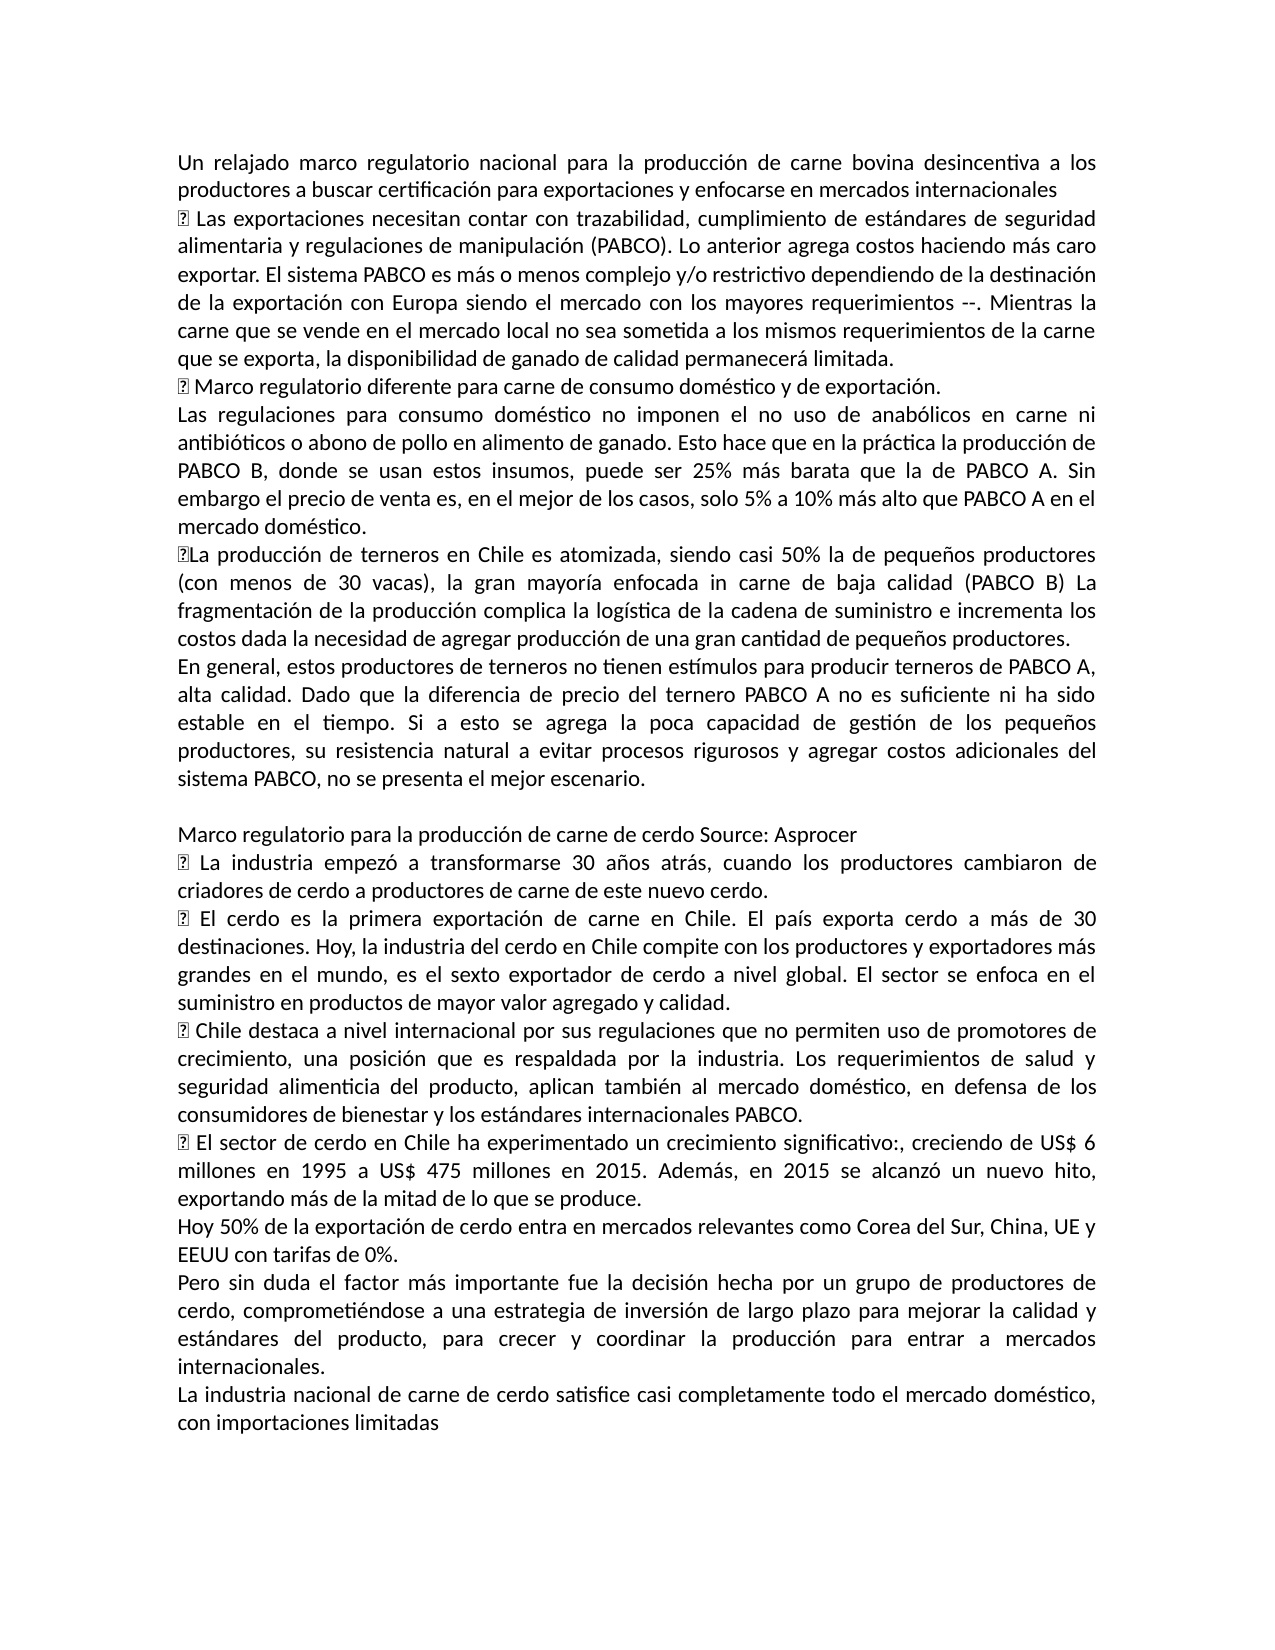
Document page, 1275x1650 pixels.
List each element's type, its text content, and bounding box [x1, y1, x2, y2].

text  Las exportaciones necesitan contar con trazabilidad, cumplimiento de estándares de seguridad alimentaria y regulaciones de manipulación (PABCO). Lo anterior agrega costos haciendo más caro exportar. El sistema PABCO es más o menos complejo y/o restrictivo dependiendo de la destinación de la exportación con Europa siendo el mercado con los mayores requerimientos --. Mientras la carne que se vende en el mercado local no sea sometida a los mismos requerimientos de la carne que se exporta, la disponibilidad de ganado de calidad permanecerá limitada. [177, 204, 1098, 372]
text  Chile destaca a nivel internacional por sus regulaciones que no permiten uso de promotores de crecimiento, una posición que es respaldada por la industria. Los requerimientos de salud y seguridad alimenticia del producto, aplican también al mercado doméstico, en defensa de los consumidores de bienestar y los estándares internacionales PABCO. [177, 1016, 1098, 1128]
text  Marco regulatorio diferente para carne de consumo doméstico y de exportación. [177, 372, 1098, 400]
text Un relajado marco regulatorio nacional para la producción de carne bovina desincentiva a los productores a buscar certificación para exportaciones y enfocarse en mercados internacionales [177, 148, 1098, 204]
text Pero sin duda el factor más importante fue la decisión hecha por un grupo de productores de cerdo, comprometiéndose a una estrategia de inversión de largo plazo para mejorar la calidad y estándares del producto, para crecer y coordinar la producción para entrar a mercados internacionales. [177, 1268, 1098, 1381]
text  El sector de cerdo en Chile ha experimentado un crecimiento significativo:, creciendo de US$ 6 millones en 1995 a US$ 475 millones en 2015. Además, en 2015 se alcanzó un nuevo hito, exportando más de la mitad de lo que se produce. [177, 1128, 1098, 1212]
text Marco regulatorio para la producción de carne de cerdo Source: Asprocer [177, 820, 1098, 848]
text La producción de terneros en Chile es atomizada, siendo casi 50% la de pequeños productores (con menos de 30 vacas), la gran mayoría enfocada in carne de baja calidad (PABCO B) La fragmentación de la producción complica la logística de la cadena de suministro e incrementa los costos dada la necesidad de agregar producción de una gran cantidad de pequeños productores. [177, 540, 1098, 652]
text En general, estos productores de terneros no tienen estímulos para producir terneros de PABCO A, alta calidad. Dado que la diferencia de precio del ternero PABCO A no es suficiente ni ha sido estable en el tiempo. Si a esto se agrega la poca capacidad de gestión de los pequeños productores, su resistencia natural a evitar procesos rigurosos y agregar costos adicionales del sistema PABCO, no se presenta el mejor escenario. [177, 652, 1098, 792]
text Las regulaciones para consumo doméstico no imponen el no uso de anabólicos en carne ni antibióticos o abono de pollo en alimento de ganado. Esto hace que en la práctica la producción de PABCO B, donde se usan estos insumos, puede ser 25% más barata que la de PABCO A. Sin embargo el precio de venta es, en el mejor de los casos, solo 5% a 10% más alto que PABCO A en el mercado doméstico. [177, 400, 1098, 540]
text  La industria empezó a transformarse 30 años atrás, cuando los productores cambiaron de criadores de cerdo a productores de carne de este nuevo cerdo. [177, 848, 1098, 904]
text Hoy 50% de la exportación de cerdo entra en mercados relevantes como Corea del Sur, China, UE y EEUU con tarifas de 0%. [177, 1212, 1098, 1268]
text  El cerdo es la primera exportación de carne en Chile. El país exporta cerdo a más de 30 destinaciones. Hoy, la industria del cerdo en Chile compite con los productores y exportadores más grandes en el mundo, es el sexto exportador de cerdo a nivel global. El sector se enfoca en el suministro en productos de mayor valor agregado y calidad. [177, 904, 1098, 1016]
text La industria nacional de carne de cerdo satisfice casi completamente todo el mercado doméstico, con importaciones limitadas [177, 1381, 1098, 1437]
